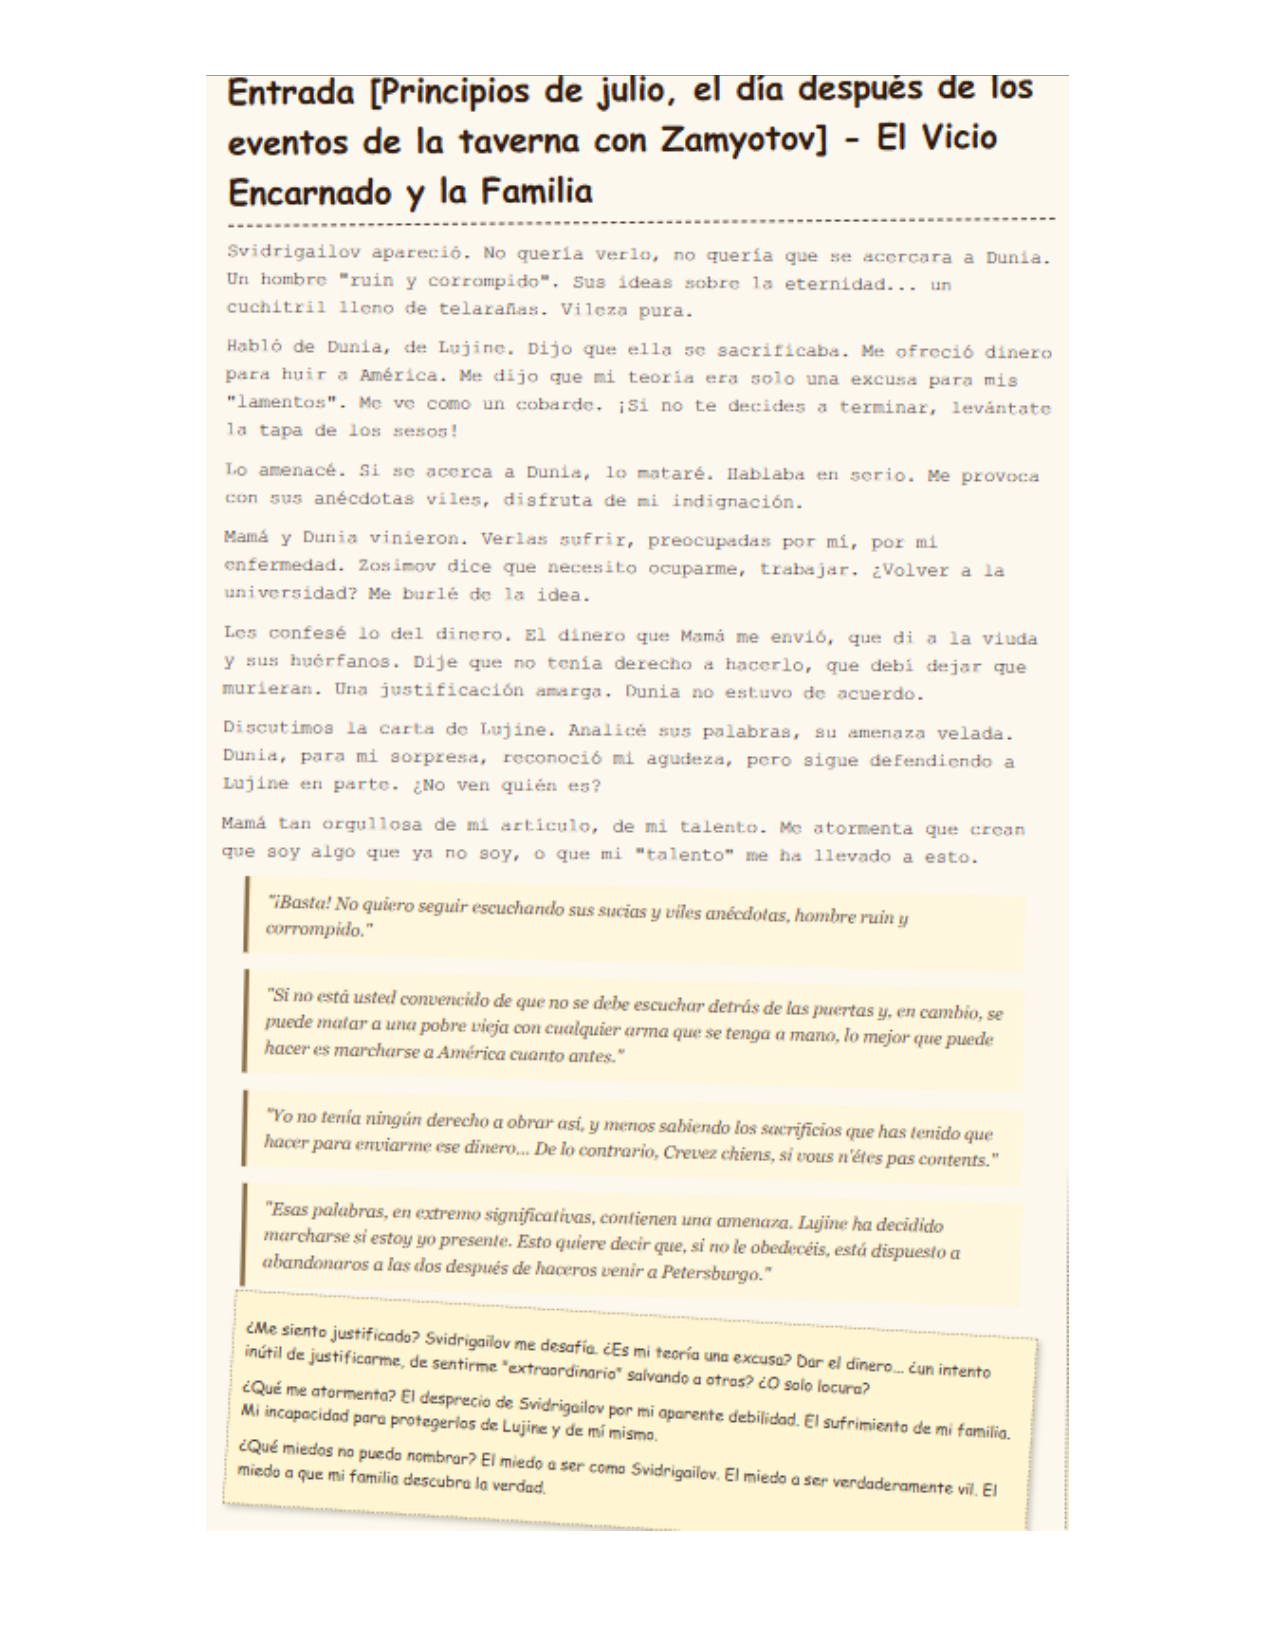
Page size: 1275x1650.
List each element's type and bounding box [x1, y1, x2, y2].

picture [206, 75, 1069, 1531]
